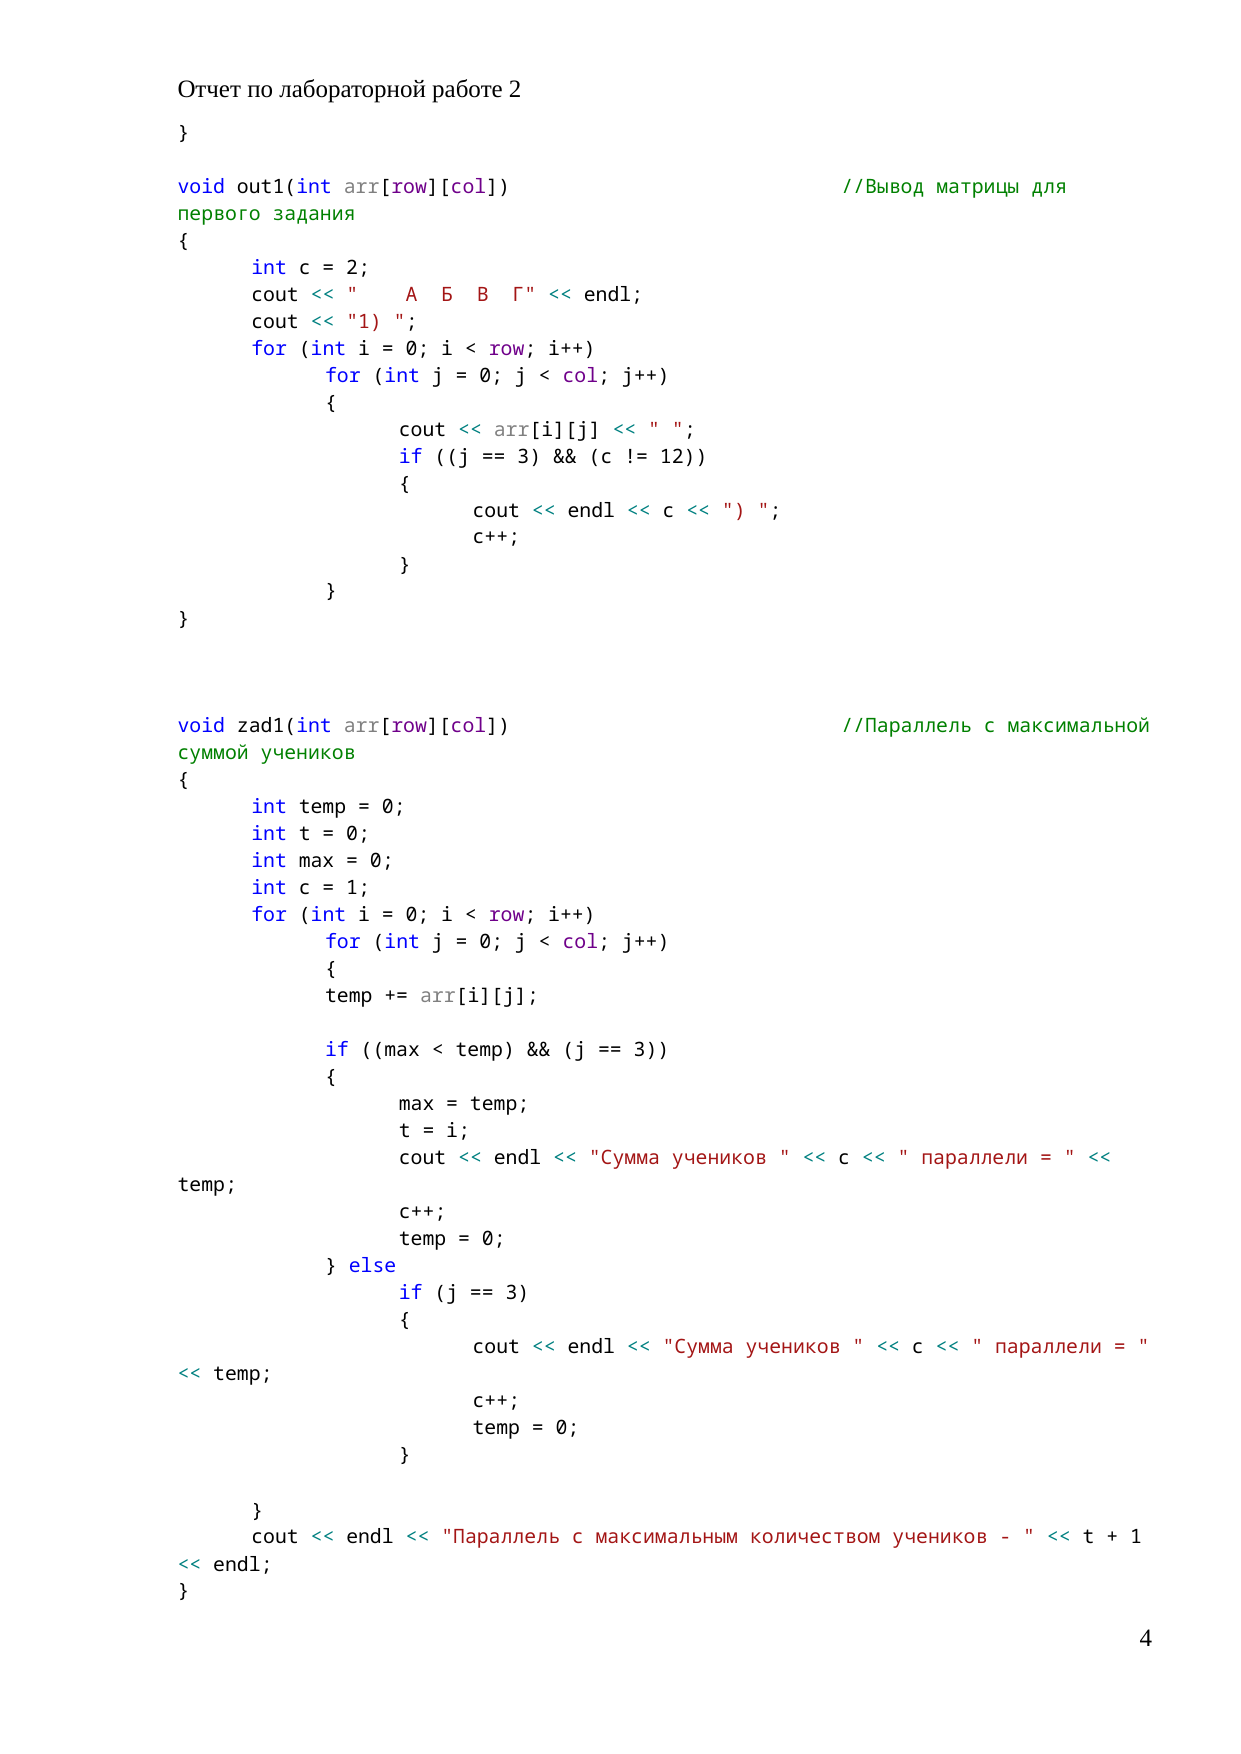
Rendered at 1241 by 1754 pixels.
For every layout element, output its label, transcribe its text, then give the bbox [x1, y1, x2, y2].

text int max = 0; [177, 847, 1152, 873]
text { [177, 766, 1152, 793]
text { [177, 226, 1152, 253]
text cout << " А Б В Г" << endl; [177, 280, 1152, 307]
text cout << "1) "; [177, 307, 1152, 334]
text temp = 0; [177, 1413, 1152, 1440]
text } else [177, 1251, 1152, 1278]
text for (int j = 0; j < col; j++) [177, 927, 1152, 954]
text c++; [177, 1386, 1152, 1413]
text int temp = 0; [177, 793, 1152, 819]
text } [177, 577, 1152, 604]
text int c = 2; [177, 253, 1152, 280]
text } [177, 118, 1152, 145]
text } [177, 1496, 1152, 1523]
text cout << arr[i][j] << " "; [177, 415, 1152, 442]
text for (int i = 0; i < row; i++) [177, 901, 1152, 927]
text cout << endl << "Сумма учеников " << c << " параллели = " << temp; [177, 1332, 1152, 1386]
text if (j == 3) [177, 1278, 1152, 1305]
text for (int i = 0; i < row; i++) [177, 334, 1152, 361]
text { [177, 388, 1152, 415]
text { [177, 1305, 1152, 1332]
text int t = 0; [177, 819, 1152, 847]
text void out1(int arr[row][col]) //Вывод матрицы для первого задания [177, 172, 1152, 226]
text max = temp; [177, 1089, 1152, 1116]
text } [177, 604, 1152, 631]
text cout << endl << "Параллель с максимальным количеством учеников - " << t + 1 << endl; [177, 1523, 1152, 1577]
text } [177, 550, 1152, 577]
text { [177, 469, 1152, 496]
text void zad1(int arr[row][col]) //Параллель с максимальной суммой учеников [177, 712, 1152, 766]
text if ((max < temp) && (j == 3)) [177, 1035, 1152, 1062]
text c++; [177, 1197, 1152, 1224]
text { [177, 954, 1152, 981]
text cout << endl << c << ") "; [177, 496, 1152, 523]
text if ((j == 3) && (c != 12)) [177, 442, 1152, 469]
text } [177, 1577, 1152, 1604]
text c++; [177, 523, 1152, 550]
text t = i; [177, 1116, 1152, 1143]
text int c = 1; [177, 873, 1152, 901]
text temp += arr[i][j]; [177, 981, 1152, 1008]
text cout << endl << "Сумма учеников " << c << " параллели = " << temp; [177, 1143, 1152, 1197]
text temp = 0; [177, 1224, 1152, 1251]
text { [177, 1062, 1152, 1089]
text } [177, 1440, 1152, 1467]
text for (int j = 0; j < col; j++) [177, 361, 1152, 388]
